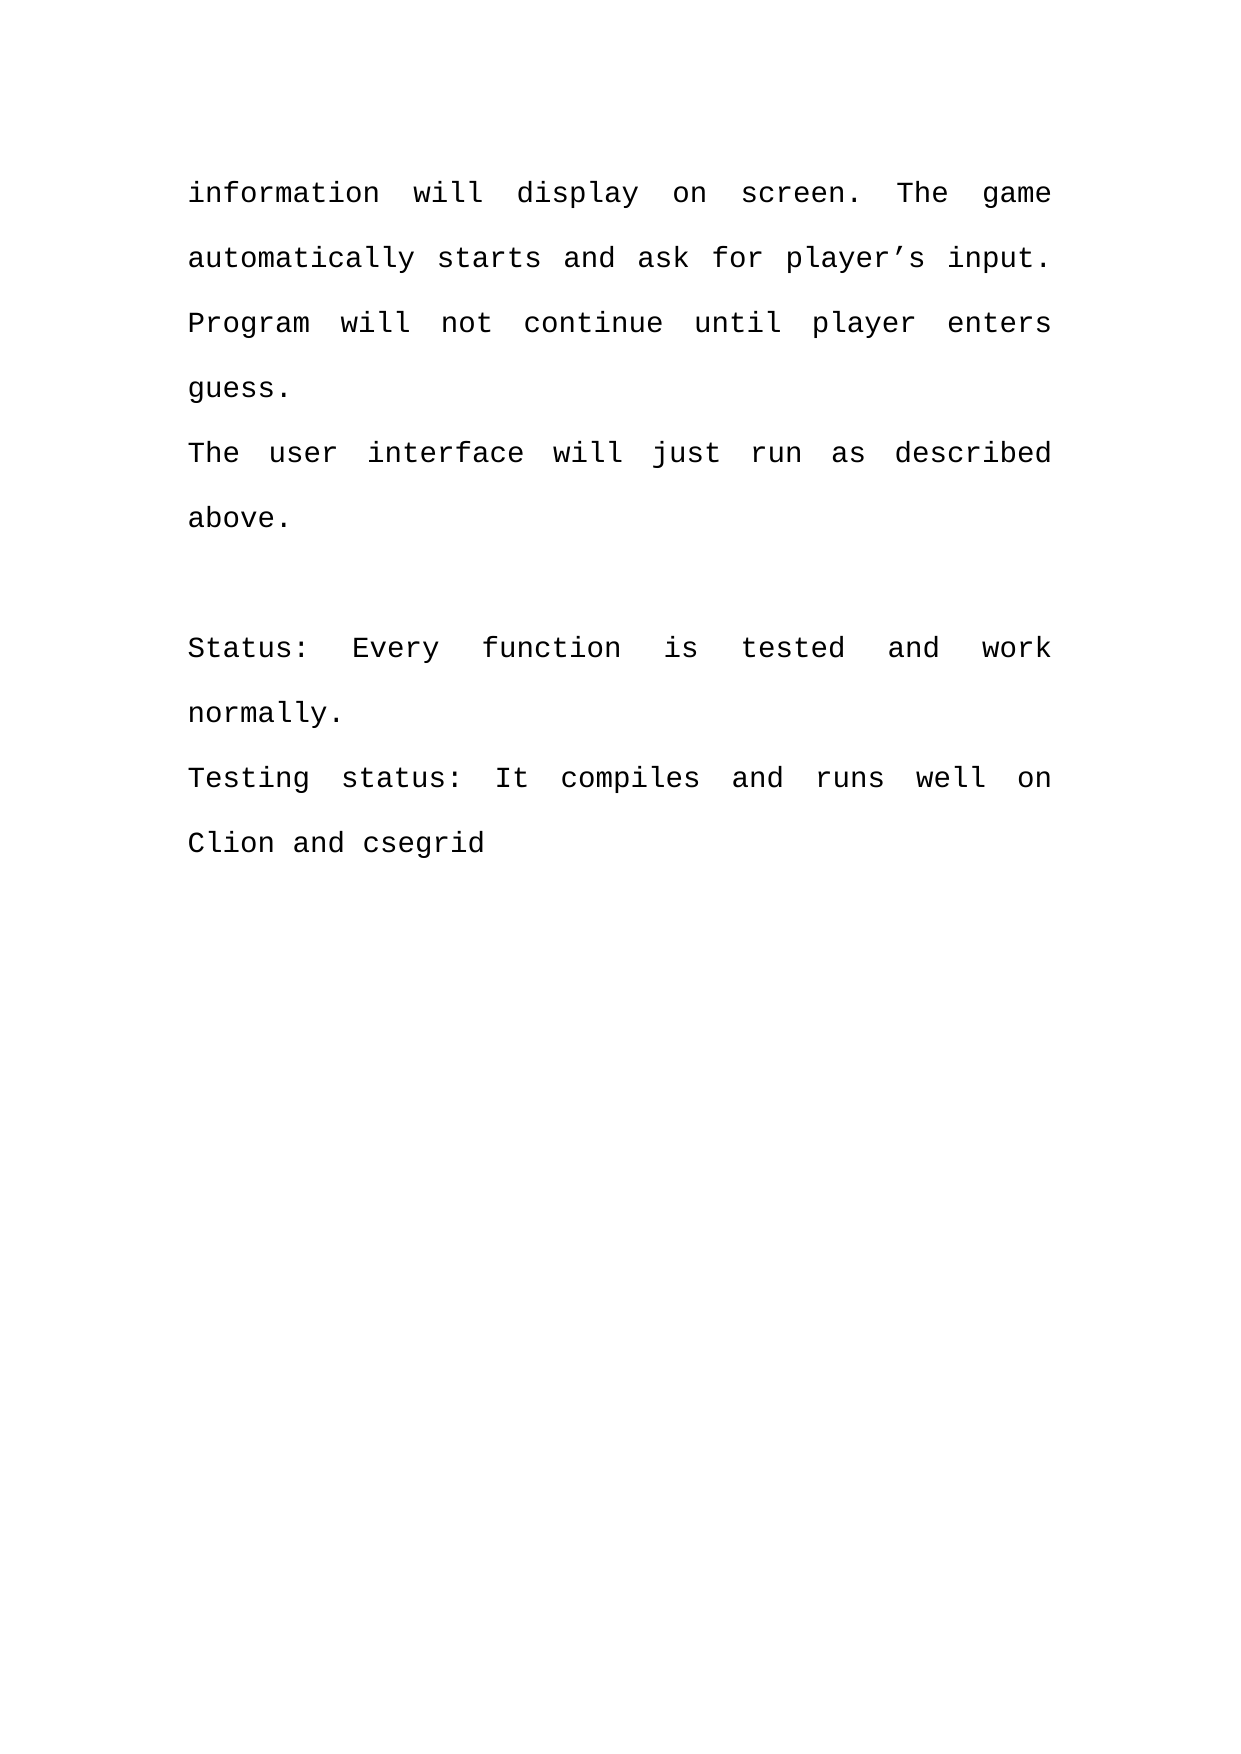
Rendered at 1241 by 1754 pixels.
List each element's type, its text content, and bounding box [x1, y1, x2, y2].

text The user interface will just run as described above. [187, 422, 1053, 552]
text Testing status: It compiles and runs well on Clion and csegrid [187, 747, 1053, 877]
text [187, 162, 1053, 422]
text Status: Every function is tested and work normally. [187, 617, 1053, 747]
